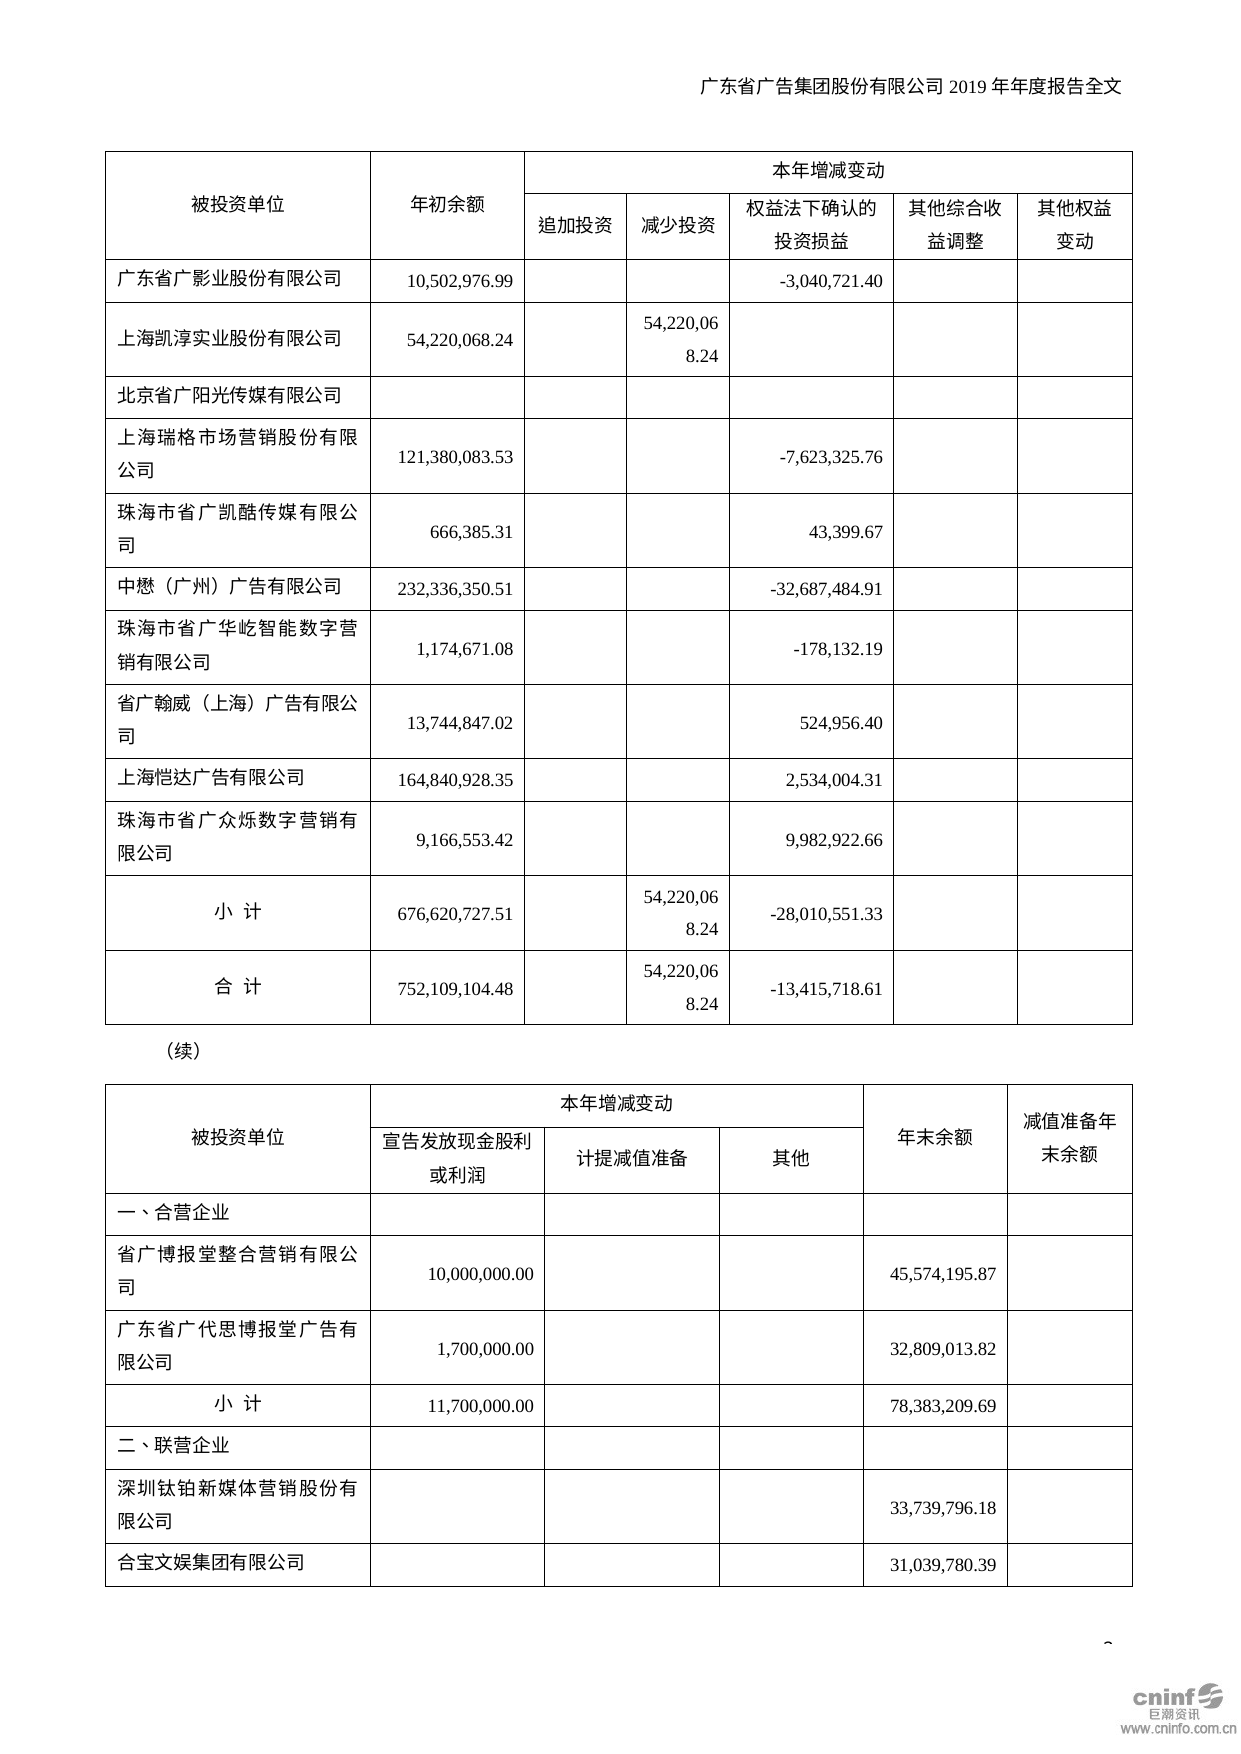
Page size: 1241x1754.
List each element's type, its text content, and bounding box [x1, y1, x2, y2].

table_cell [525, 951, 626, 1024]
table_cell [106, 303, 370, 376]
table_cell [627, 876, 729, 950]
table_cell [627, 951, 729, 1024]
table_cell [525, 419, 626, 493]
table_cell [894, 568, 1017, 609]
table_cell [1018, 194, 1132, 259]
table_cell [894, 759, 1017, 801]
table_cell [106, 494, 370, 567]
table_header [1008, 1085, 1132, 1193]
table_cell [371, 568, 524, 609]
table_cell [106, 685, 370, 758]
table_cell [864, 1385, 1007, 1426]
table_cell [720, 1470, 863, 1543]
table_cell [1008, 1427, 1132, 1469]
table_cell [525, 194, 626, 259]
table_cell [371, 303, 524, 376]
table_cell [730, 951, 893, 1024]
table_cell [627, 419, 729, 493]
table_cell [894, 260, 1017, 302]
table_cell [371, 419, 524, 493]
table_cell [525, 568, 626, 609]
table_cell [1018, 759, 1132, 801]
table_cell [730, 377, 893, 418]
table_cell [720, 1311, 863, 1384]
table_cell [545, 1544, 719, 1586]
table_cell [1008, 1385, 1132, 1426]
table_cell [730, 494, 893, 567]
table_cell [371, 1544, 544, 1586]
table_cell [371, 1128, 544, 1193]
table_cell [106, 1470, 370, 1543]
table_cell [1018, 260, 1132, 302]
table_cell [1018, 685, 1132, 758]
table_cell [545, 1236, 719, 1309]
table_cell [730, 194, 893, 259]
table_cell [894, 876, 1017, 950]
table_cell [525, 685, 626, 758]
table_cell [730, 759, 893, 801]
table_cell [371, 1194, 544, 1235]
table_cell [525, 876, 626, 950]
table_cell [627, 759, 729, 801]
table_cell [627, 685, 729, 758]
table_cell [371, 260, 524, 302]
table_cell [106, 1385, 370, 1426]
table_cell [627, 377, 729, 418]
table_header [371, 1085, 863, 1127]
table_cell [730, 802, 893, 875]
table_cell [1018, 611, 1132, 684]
picture [1115, 1680, 1240, 1737]
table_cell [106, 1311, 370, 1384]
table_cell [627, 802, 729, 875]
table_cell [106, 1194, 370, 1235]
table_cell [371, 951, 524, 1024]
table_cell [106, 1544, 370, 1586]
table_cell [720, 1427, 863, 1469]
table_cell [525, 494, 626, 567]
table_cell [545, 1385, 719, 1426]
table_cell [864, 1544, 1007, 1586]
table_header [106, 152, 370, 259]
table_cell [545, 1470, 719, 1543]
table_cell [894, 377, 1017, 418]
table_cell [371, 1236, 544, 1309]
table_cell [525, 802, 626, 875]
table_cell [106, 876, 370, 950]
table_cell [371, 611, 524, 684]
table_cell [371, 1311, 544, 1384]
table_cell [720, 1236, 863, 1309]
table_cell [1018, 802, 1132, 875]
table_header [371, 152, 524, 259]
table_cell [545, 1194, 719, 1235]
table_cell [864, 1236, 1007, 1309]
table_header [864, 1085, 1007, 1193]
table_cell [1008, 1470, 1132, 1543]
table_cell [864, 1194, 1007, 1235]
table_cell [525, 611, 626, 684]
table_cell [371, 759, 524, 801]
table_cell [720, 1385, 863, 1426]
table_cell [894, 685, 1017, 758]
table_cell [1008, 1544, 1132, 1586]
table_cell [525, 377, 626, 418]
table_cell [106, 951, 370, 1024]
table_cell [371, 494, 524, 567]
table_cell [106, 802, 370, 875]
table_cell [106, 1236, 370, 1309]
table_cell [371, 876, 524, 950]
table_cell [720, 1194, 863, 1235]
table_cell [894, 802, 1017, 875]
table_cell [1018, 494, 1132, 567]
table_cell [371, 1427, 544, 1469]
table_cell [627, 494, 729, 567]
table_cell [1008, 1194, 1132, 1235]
text （续） [156, 1039, 715, 1064]
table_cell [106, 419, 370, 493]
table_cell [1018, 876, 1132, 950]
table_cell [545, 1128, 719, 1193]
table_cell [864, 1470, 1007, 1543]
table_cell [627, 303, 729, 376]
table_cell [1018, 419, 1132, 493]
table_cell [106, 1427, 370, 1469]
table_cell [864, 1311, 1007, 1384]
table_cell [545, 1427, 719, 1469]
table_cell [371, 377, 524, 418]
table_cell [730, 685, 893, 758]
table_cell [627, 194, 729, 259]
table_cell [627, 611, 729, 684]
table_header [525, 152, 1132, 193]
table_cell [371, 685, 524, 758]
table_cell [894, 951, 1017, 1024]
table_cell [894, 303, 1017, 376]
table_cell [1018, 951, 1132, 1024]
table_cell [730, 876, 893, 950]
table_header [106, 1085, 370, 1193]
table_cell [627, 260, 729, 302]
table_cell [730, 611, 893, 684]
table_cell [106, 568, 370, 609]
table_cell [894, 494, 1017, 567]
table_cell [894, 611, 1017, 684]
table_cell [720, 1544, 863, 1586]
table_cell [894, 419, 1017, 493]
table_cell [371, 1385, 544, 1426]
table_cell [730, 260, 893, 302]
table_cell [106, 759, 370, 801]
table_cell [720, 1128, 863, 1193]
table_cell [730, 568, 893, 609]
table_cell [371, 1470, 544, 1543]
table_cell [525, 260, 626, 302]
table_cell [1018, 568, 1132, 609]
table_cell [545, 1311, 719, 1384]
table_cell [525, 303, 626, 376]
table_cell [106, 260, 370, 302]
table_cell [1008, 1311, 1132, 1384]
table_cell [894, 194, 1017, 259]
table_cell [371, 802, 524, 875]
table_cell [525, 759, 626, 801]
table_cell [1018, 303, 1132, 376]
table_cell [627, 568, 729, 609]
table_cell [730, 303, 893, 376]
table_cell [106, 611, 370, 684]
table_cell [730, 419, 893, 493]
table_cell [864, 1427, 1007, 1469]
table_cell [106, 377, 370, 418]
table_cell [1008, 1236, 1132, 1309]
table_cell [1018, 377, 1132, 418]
